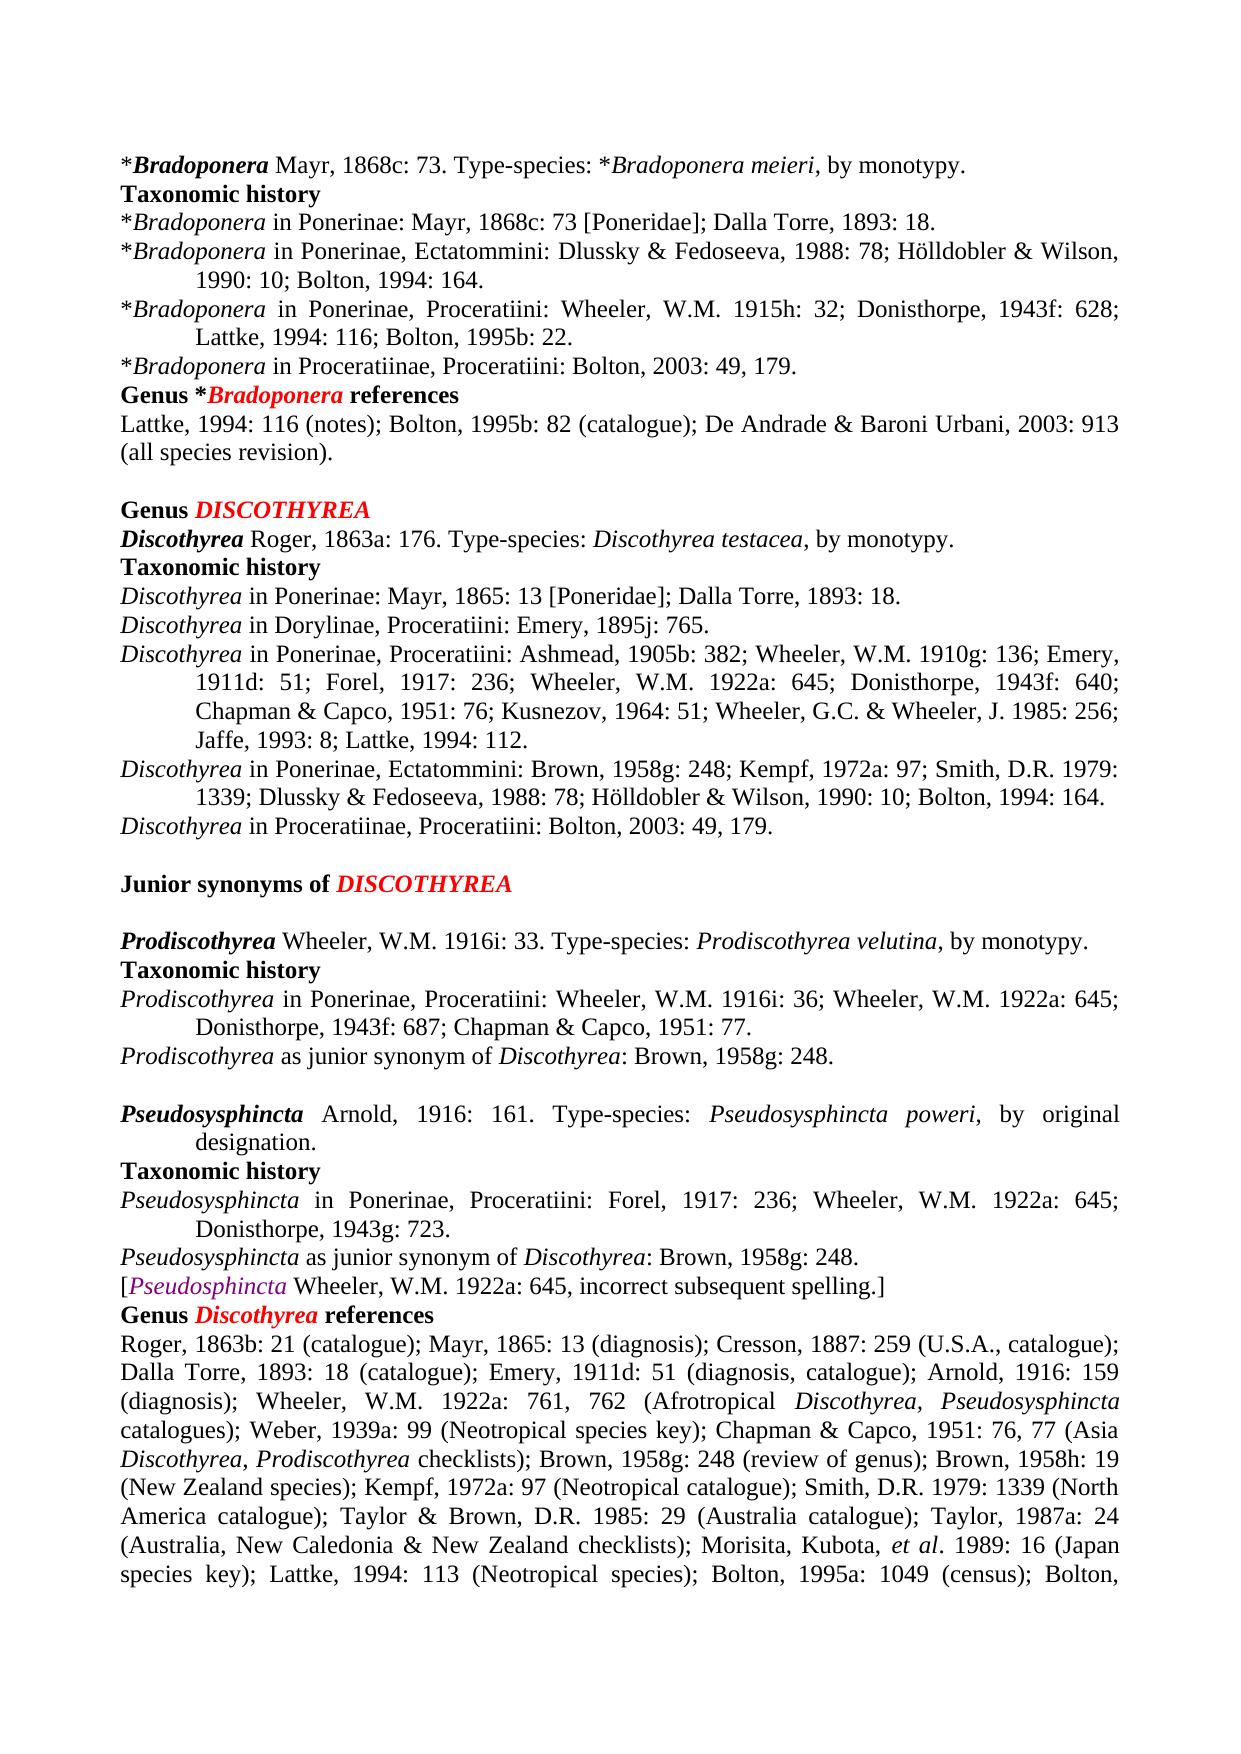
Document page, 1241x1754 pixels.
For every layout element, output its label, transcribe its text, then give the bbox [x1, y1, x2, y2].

text Pseudosysphincta Arnold, 1916: 161. Type-species: Pseudosysphincta poweri, by original designation. [120, 1099, 1120, 1156]
text Pseudosysphincta in Ponerinae, Proceratiini: Forel, 1917: 236; Wheeler, W.M. 1922a: 645; Donisthorpe, 1943g: 723. [120, 1185, 1120, 1242]
text Genus Discothyrea references [120, 1300, 1120, 1329]
text *Bradoponera in Ponerinae: Mayr, 1868c: 73 [Poneridae]; Dalla Torre, 1893: 18. [120, 207, 1120, 236]
text Junior synonyms of DISCOTHYREA [120, 869, 1120, 897]
text Lattke, 1994: 116 (notes); Bolton, 1995b: 82 (catalogue); De Andrade & Baroni Urbani, 2003: 913 (all species revision). [120, 409, 1120, 466]
text *Bradoponera in Ponerinae, Ectatommini: Dlussky & Fedoseeva, 1988: 78; Hölldobler & Wilson, 1990: 10; Bolton, 1994: 164. [120, 236, 1120, 294]
text Taxonomic history [120, 1156, 1120, 1185]
text Prodiscothyrea in Ponerinae, Proceratiini: Wheeler, W.M. 1916i: 36; Wheeler, W.M. 1922a: 645; Donisthorpe, 1943f: 687; Chapman & Capco, 1951: 77. [120, 984, 1120, 1041]
text Discothyrea in Dorylinae, Proceratiini: Emery, 1895j: 765. [120, 610, 1120, 639]
text Discothyrea in Proceratiinae, Proceratiini: Bolton, 2003: 49, 179. [120, 811, 1120, 840]
text Discothyrea in Ponerinae, Ectatommini: Brown, 1958g: 248; Kempf, 1972a: 97; Smith, D.R. 1979: 1339; Dlussky & Fedoseeva, 1988: 78; Hölldobler & Wilson, 1990: 10; Bolton, 1994: 164. [120, 754, 1120, 811]
text Discothyrea in Ponerinae: Mayr, 1865: 13 [Poneridae]; Dalla Torre, 1893: 18. [120, 581, 1120, 610]
text Genus *Bradoponera references [120, 380, 1120, 409]
text *Bradoponera Mayr, 1868c: 73. Type-species: *Bradoponera meieri, by monotypy. [120, 150, 1120, 179]
text Taxonomic history [120, 552, 1120, 581]
text Taxonomic history [120, 955, 1120, 984]
text Discothyrea in Ponerinae, Proceratiini: Ashmead, 1905b: 382; Wheeler, W.M. 1910g: 136; Emery, 1911d: 51; Forel, 1917: 236; Wheeler, W.M. 1922a: 645; Donisthorpe, 1943f: 640; Chapman & Capco, 1951: 76; Kusnezov, 1964: 51; Wheeler, G.C. & Wheeler, J. 1985: 256; Jaffe, 1993: 8; Lattke, 1994: 112. [120, 639, 1120, 754]
text Genus DISCOTHYREA [120, 495, 1120, 524]
text Pseudosysphincta as junior synonym of Discothyrea: Brown, 1958g: 248. [120, 1242, 1120, 1271]
text Taxonomic history [120, 179, 1120, 207]
text Prodiscothyrea Wheeler, W.M. 1916i: 33. Type-species: Prodiscothyrea velutina, by monotypy. [120, 926, 1120, 955]
text *Bradoponera in Proceratiinae, Proceratiini: Bolton, 2003: 49, 179. [120, 351, 1120, 380]
text Discothyrea Roger, 1863a: 176. Type-species: Discothyrea testacea, by monotypy. [120, 524, 1120, 552]
text [Pseudosphincta Wheeler, W.M. 1922a: 645, incorrect subsequent spelling.] [120, 1271, 1120, 1300]
text *Bradoponera in Ponerinae, Proceratiini: Wheeler, W.M. 1915h: 32; Donisthorpe, 1943f: 628; Lattke, 1994: 116; Bolton, 1995b: 22. [120, 294, 1120, 351]
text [120, 1329, 1120, 1587]
text Prodiscothyrea as junior synonym of Discothyrea: Brown, 1958g: 248. [120, 1041, 1120, 1070]
